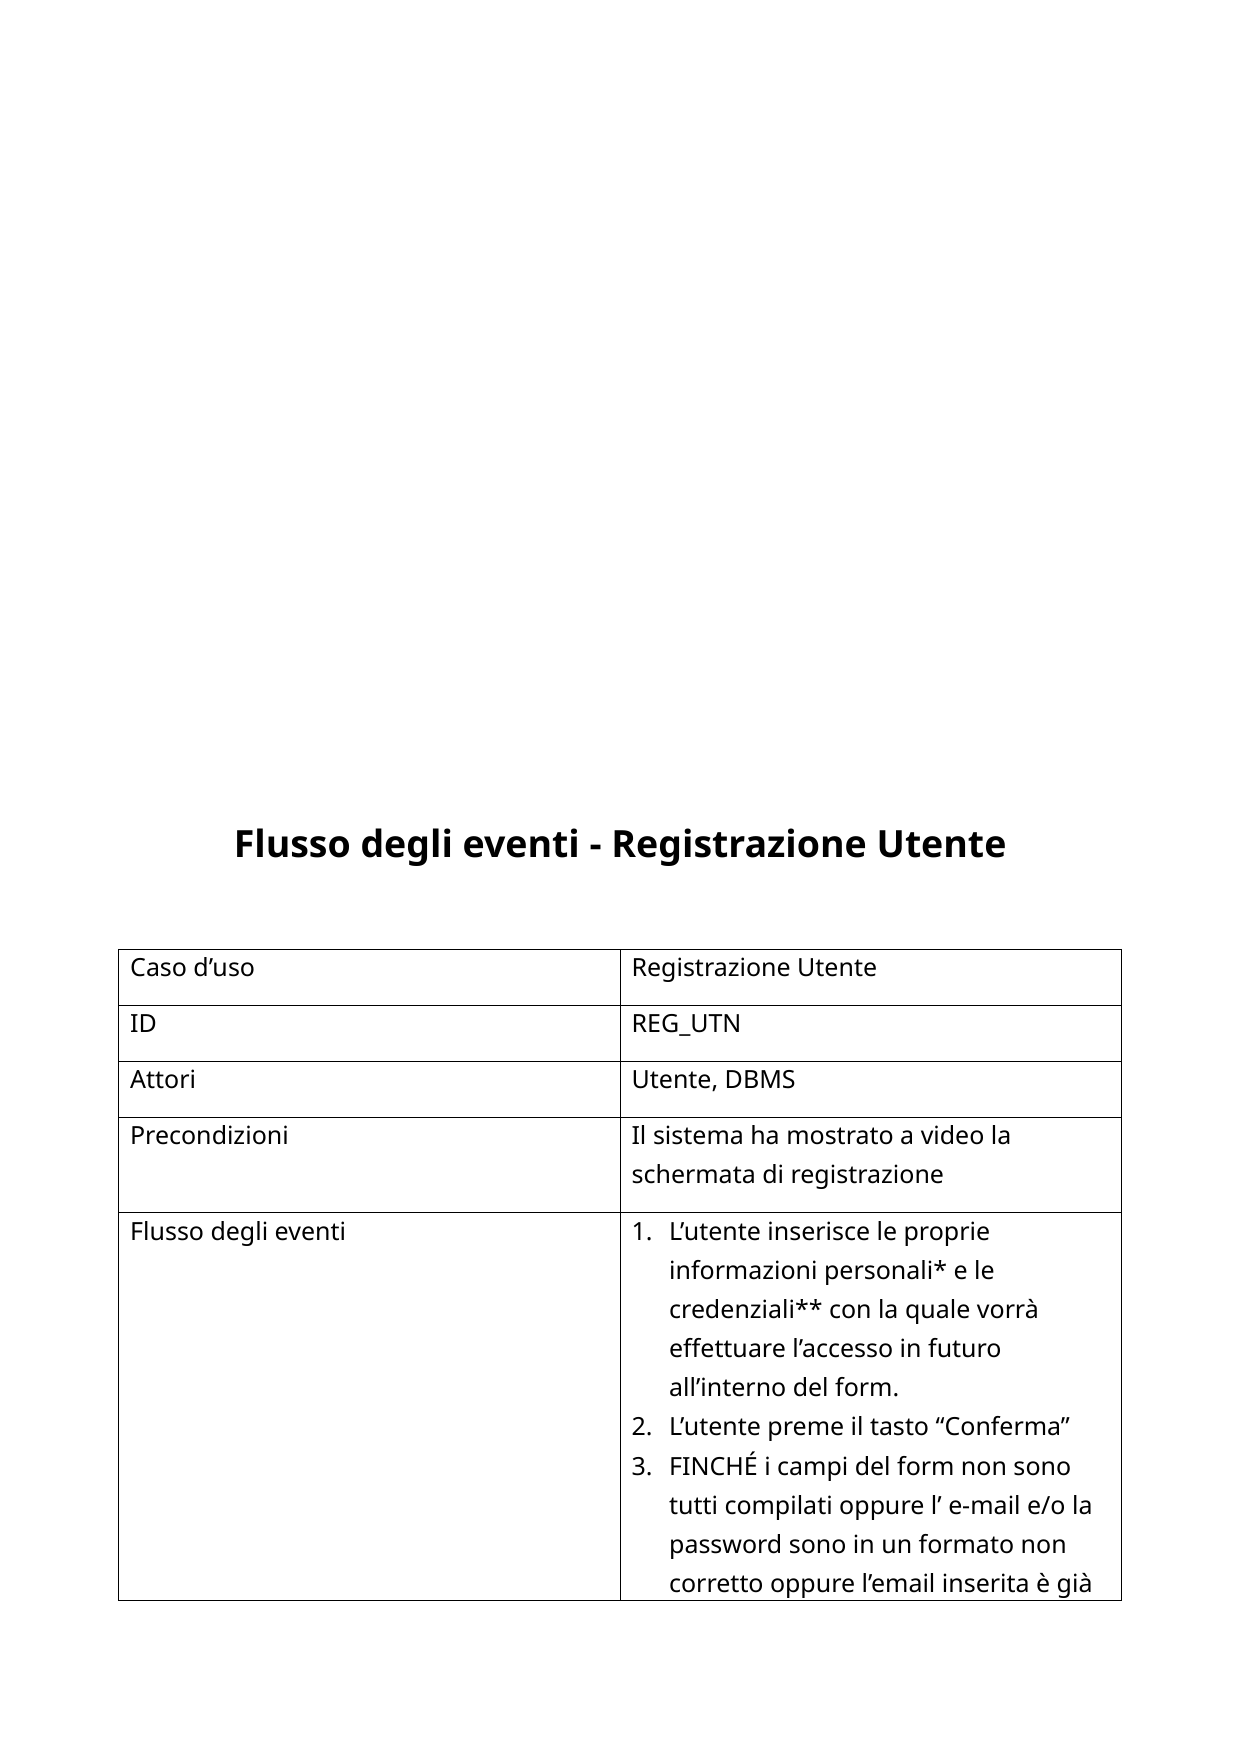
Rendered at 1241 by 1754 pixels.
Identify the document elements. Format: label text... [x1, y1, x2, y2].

table_cell Utente, DBMS [621, 1062, 1121, 1117]
table_cell Attori [119, 1062, 620, 1117]
table_cell REG_UTN [621, 1006, 1121, 1061]
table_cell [621, 1213, 1121, 1600]
table_cell Flusso degli eventi [119, 1213, 620, 1600]
table_cell Il sistema ha mostrato a video la schermata di registrazione [621, 1118, 1121, 1212]
text Flusso degli eventi - Registrazione Utente [118, 818, 1122, 869]
table_header Caso d’uso [119, 950, 620, 1005]
table_header Registrazione Utente [621, 950, 1121, 1005]
table_cell ID [119, 1006, 620, 1061]
table_cell Precondizioni [119, 1118, 620, 1212]
